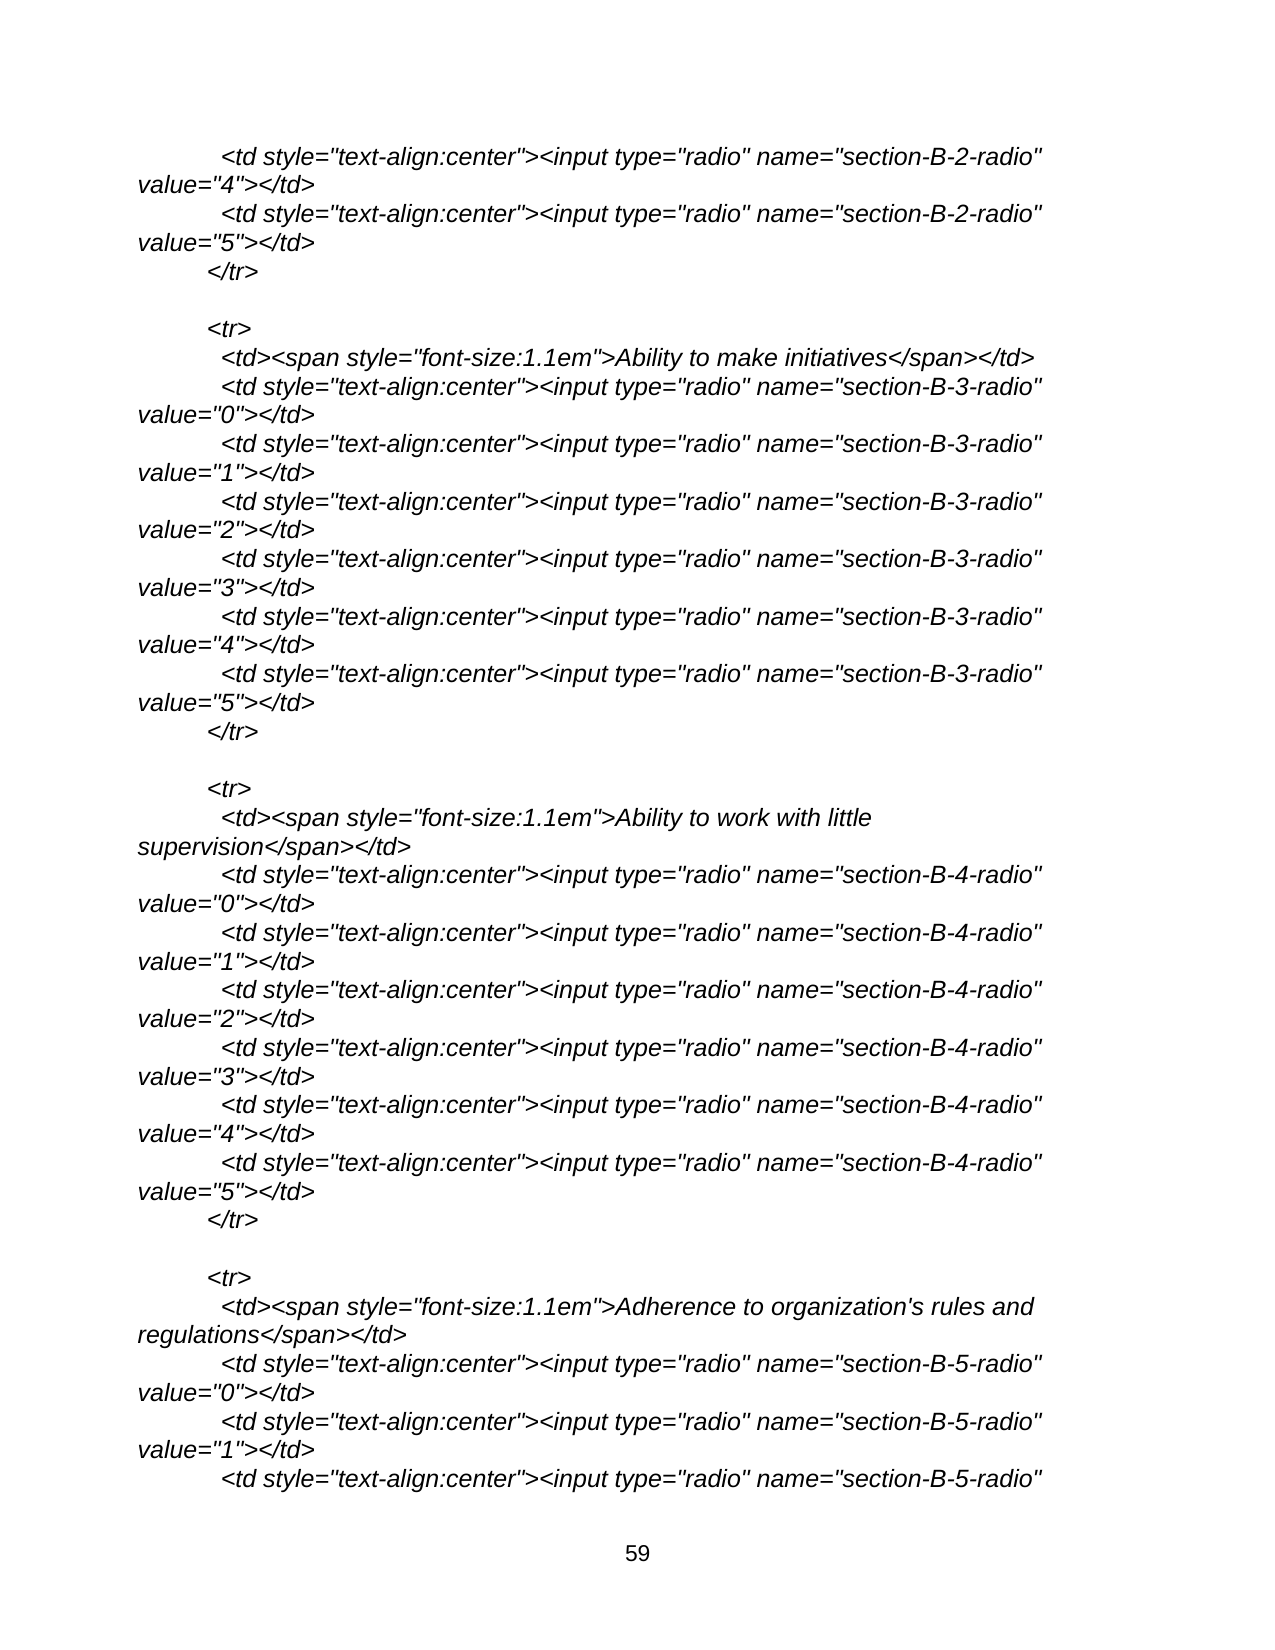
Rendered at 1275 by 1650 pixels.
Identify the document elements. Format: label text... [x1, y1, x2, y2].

text </tr> [137, 717, 1142, 745]
text </tr> [137, 257, 1142, 285]
text <tr> [137, 314, 1142, 343]
text <td><span style="font-size:1.1em">Ability to make initiatives</span></td> [137, 343, 1142, 372]
text <td style="text-align:center"><input type="radio" name="section-B-2-radio" value="5"></td> [137, 199, 1142, 257]
text <td style="text-align:center"><input type="radio" name="section-B-4-radio" value="5"></td> [137, 1148, 1142, 1205]
text <td style="text-align:center"><input type="radio" name="section-B-4-radio" value="1"></td> [137, 918, 1142, 975]
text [137, 1464, 1142, 1493]
text <td style="text-align:center"><input type="radio" name="section-B-5-radio" value="0"></td> [137, 1349, 1142, 1407]
text <td style="text-align:center"><input type="radio" name="section-B-3-radio" value="3"></td> [137, 544, 1142, 602]
text <td style="text-align:center"><input type="radio" name="section-B-4-radio" value="4"></td> [137, 1090, 1142, 1148]
text <tr> [137, 774, 1142, 803]
text <td style="text-align:center"><input type="radio" name="section-B-4-radio" value="2"></td> [137, 975, 1142, 1033]
text <td style="text-align:center"><input type="radio" name="section-B-4-radio" value="0"></td> [137, 860, 1142, 918]
text <td style="text-align:center"><input type="radio" name="section-B-3-radio" value="4"></td> [137, 602, 1142, 659]
text <td><span style="font-size:1.1em">Adherence to organization's rules and regulations</span></td> [137, 1292, 1142, 1349]
text <td style="text-align:center"><input type="radio" name="section-B-2-radio" value="4"></td> [137, 142, 1142, 199]
text <td><span style="font-size:1.1em">Ability to work with little supervision</span></td> [137, 803, 1142, 860]
text <tr> [137, 1263, 1142, 1292]
text <td style="text-align:center"><input type="radio" name="section-B-3-radio" value="2"></td> [137, 487, 1142, 544]
text <td style="text-align:center"><input type="radio" name="section-B-3-radio" value="5"></td> [137, 659, 1142, 717]
text <td style="text-align:center"><input type="radio" name="section-B-5-radio" value="1"></td> [137, 1407, 1142, 1464]
text <td style="text-align:center"><input type="radio" name="section-B-4-radio" value="3"></td> [137, 1033, 1142, 1090]
text </tr> [137, 1205, 1142, 1234]
text <td style="text-align:center"><input type="radio" name="section-B-3-radio" value="0"></td> [137, 372, 1142, 429]
text <td style="text-align:center"><input type="radio" name="section-B-3-radio" value="1"></td> [137, 429, 1142, 487]
